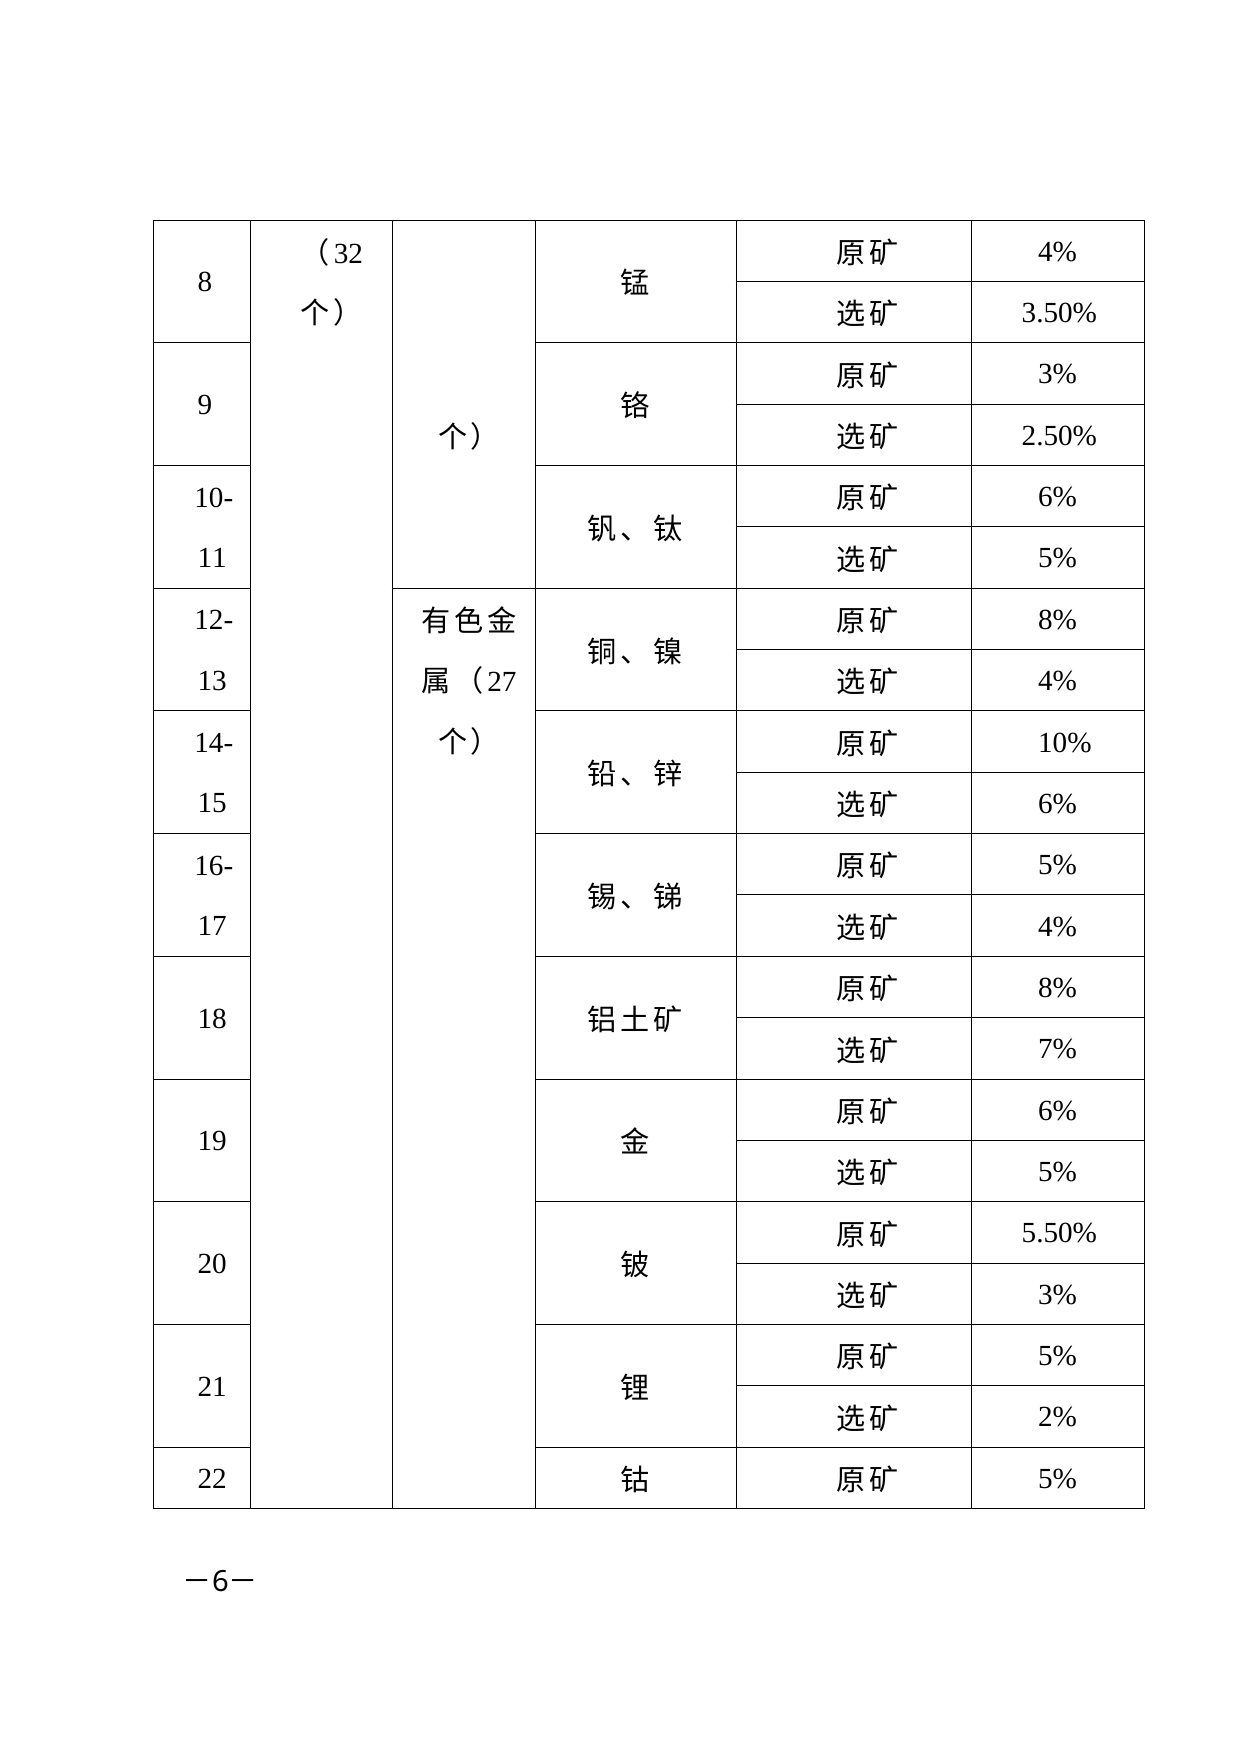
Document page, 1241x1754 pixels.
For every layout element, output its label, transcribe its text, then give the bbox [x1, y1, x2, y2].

table_cell 选矿 [737, 1141, 971, 1201]
table_cell 铜、镍 [536, 589, 736, 710]
table_cell 选矿 [737, 650, 971, 710]
table_cell 选矿 [737, 527, 971, 588]
table_cell 21 [154, 1325, 250, 1447]
table_cell 8% [972, 957, 1144, 1017]
table_cell 4% [972, 221, 1144, 281]
table_cell 6% [972, 466, 1144, 526]
table_cell 锰 [536, 221, 736, 342]
table_cell 原矿 [737, 589, 971, 649]
table_cell 3% [972, 343, 1144, 403]
table_cell 锡、锑 [536, 834, 736, 956]
table_cell 18 [154, 957, 250, 1078]
table_cell 10-11 [154, 466, 250, 588]
table_cell 原矿 [737, 1202, 971, 1262]
table_cell 原矿 [737, 221, 971, 281]
table_cell 选矿 [737, 1386, 971, 1447]
table_cell 铬 [536, 343, 736, 465]
table_cell 金 [536, 1080, 736, 1201]
table_cell 8 [154, 221, 250, 342]
table_cell 原矿 [737, 711, 971, 772]
table_cell 5% [972, 1448, 1144, 1508]
table_cell 铍 [536, 1202, 736, 1324]
table_cell 8% [972, 589, 1144, 649]
table_cell 选矿 [737, 895, 971, 956]
table_cell 选矿 [737, 1018, 971, 1078]
table_cell 锂 [536, 1325, 736, 1447]
table_cell 原矿 [737, 1325, 971, 1385]
table_cell 6% [972, 773, 1144, 833]
table_cell 2.50% [972, 405, 1144, 465]
table_cell 铝土矿 [536, 957, 736, 1078]
table_cell 原矿 [737, 466, 971, 526]
table_cell 4% [972, 895, 1144, 956]
table_cell 4% [972, 650, 1144, 710]
table_cell 7% [972, 1018, 1144, 1078]
table_cell 原矿 [737, 343, 971, 403]
table_cell 3.50% [972, 282, 1144, 342]
table_cell 5% [972, 834, 1144, 894]
table_cell 10% [972, 711, 1144, 772]
table_cell 5.50% [972, 1202, 1144, 1262]
table_cell 原矿 [737, 834, 971, 894]
table_cell 12-13 [154, 589, 250, 710]
table_cell 16-17 [154, 834, 250, 956]
table_cell 22 [154, 1448, 250, 1508]
table_cell 9 [154, 343, 250, 465]
table_cell 选矿 [737, 282, 971, 342]
table_cell 有色金属（27个） [393, 589, 535, 1508]
table_cell 3% [972, 1264, 1144, 1324]
table_cell 选矿 [737, 773, 971, 833]
table_cell 20 [154, 1202, 250, 1324]
table_cell 5% [972, 527, 1144, 588]
table_cell 钒、钛 [536, 466, 736, 588]
table_cell 14-15 [154, 711, 250, 833]
table_cell 钴 [536, 1448, 736, 1508]
table_cell 5% [972, 1325, 1144, 1385]
table_cell 5% [972, 1141, 1144, 1201]
table_cell 选矿 [737, 405, 971, 465]
table_cell 铅、锌 [536, 711, 736, 833]
table_cell 6% [972, 1080, 1144, 1140]
table_cell 2% [972, 1386, 1144, 1447]
table_cell 选矿 [737, 1264, 971, 1324]
table_cell 原矿 [737, 957, 971, 1017]
table_cell 19 [154, 1080, 250, 1201]
table_cell 原矿 [737, 1448, 971, 1508]
table_cell 原矿 [737, 1080, 971, 1140]
